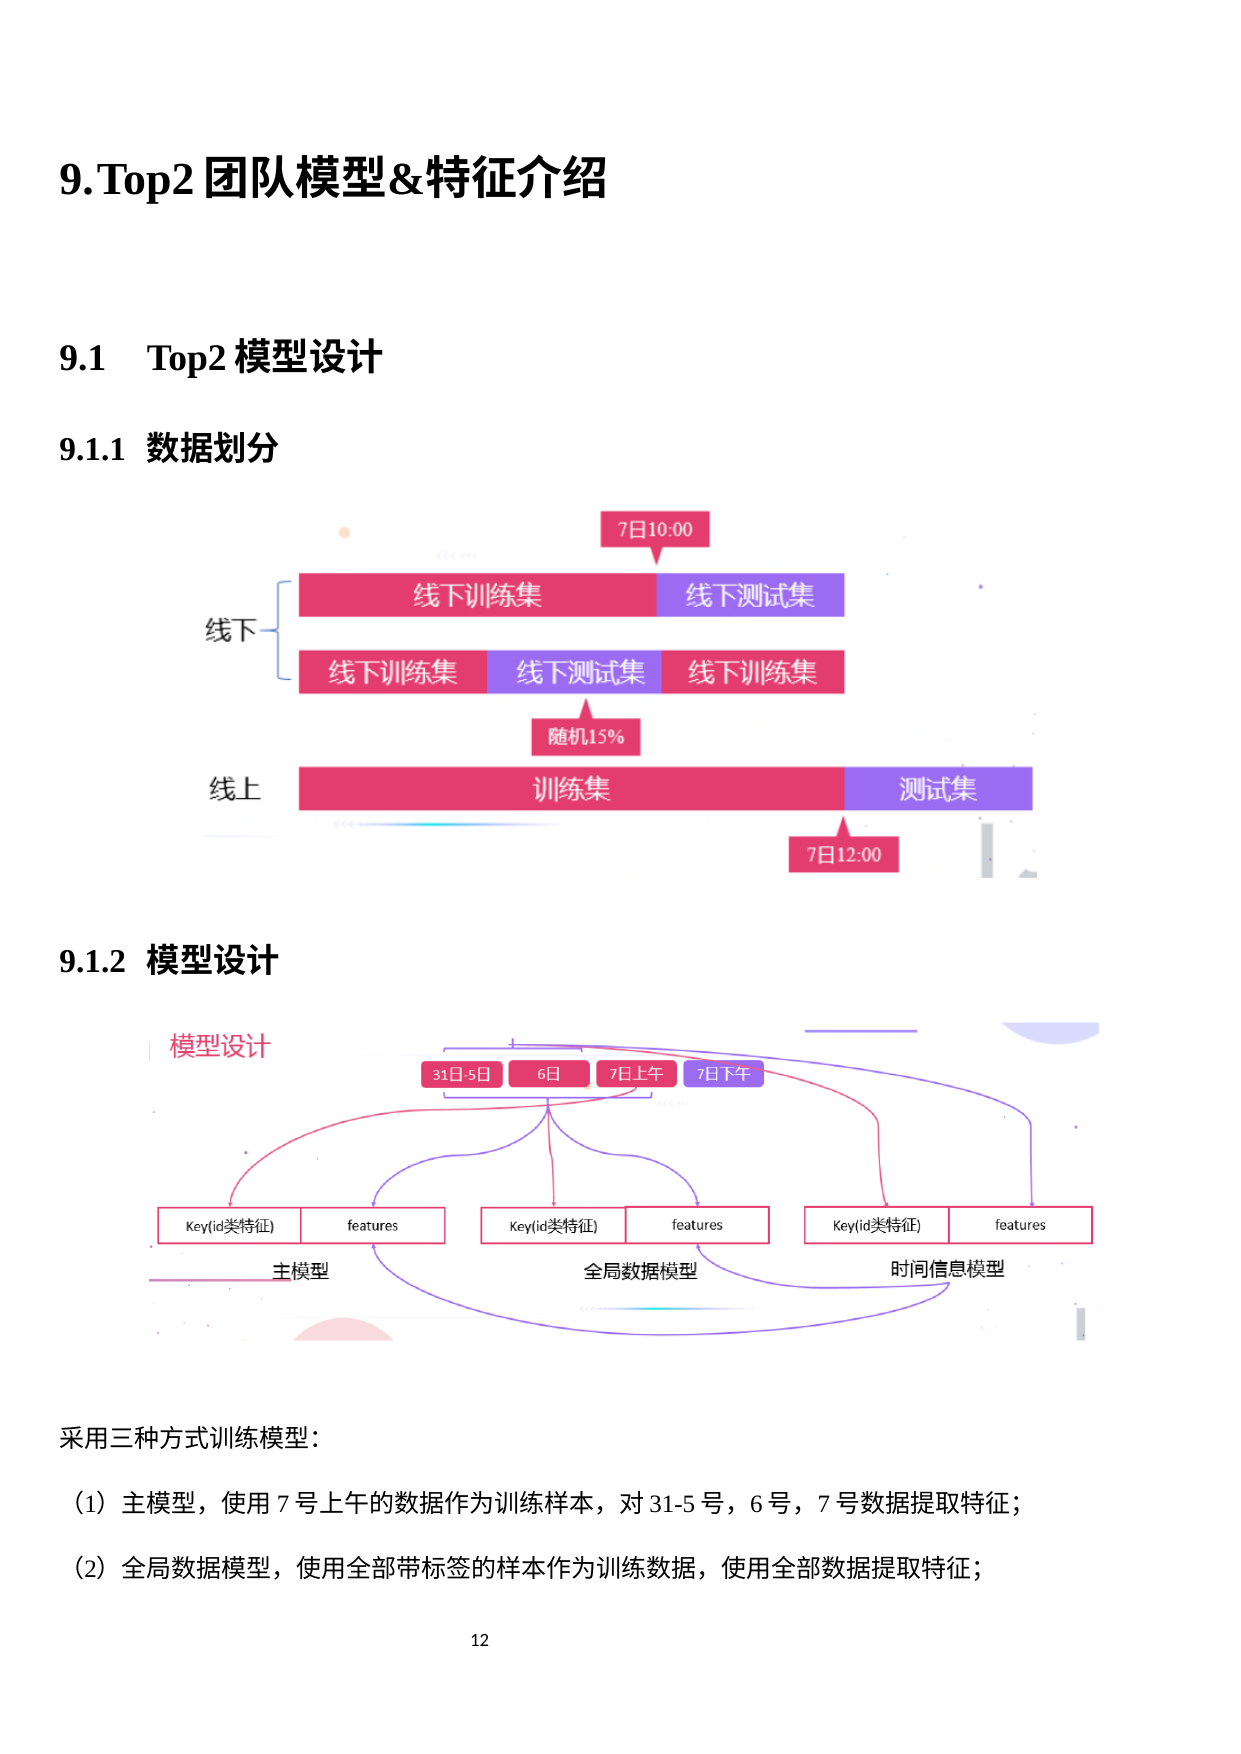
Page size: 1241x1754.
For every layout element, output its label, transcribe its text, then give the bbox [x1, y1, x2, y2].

subtitle 9.1.2 模型设计 [59, 925, 1181, 990]
subtitle 9.1.1 数据划分 [59, 414, 1181, 479]
picture [141, 1014, 1099, 1346]
subtitle Top2团队模型&特征介绍 [59, 125, 1181, 223]
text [59, 1404, 1181, 1599]
picture [203, 502, 1037, 879]
subtitle 9.1 Top2模型设计 [59, 322, 1181, 387]
